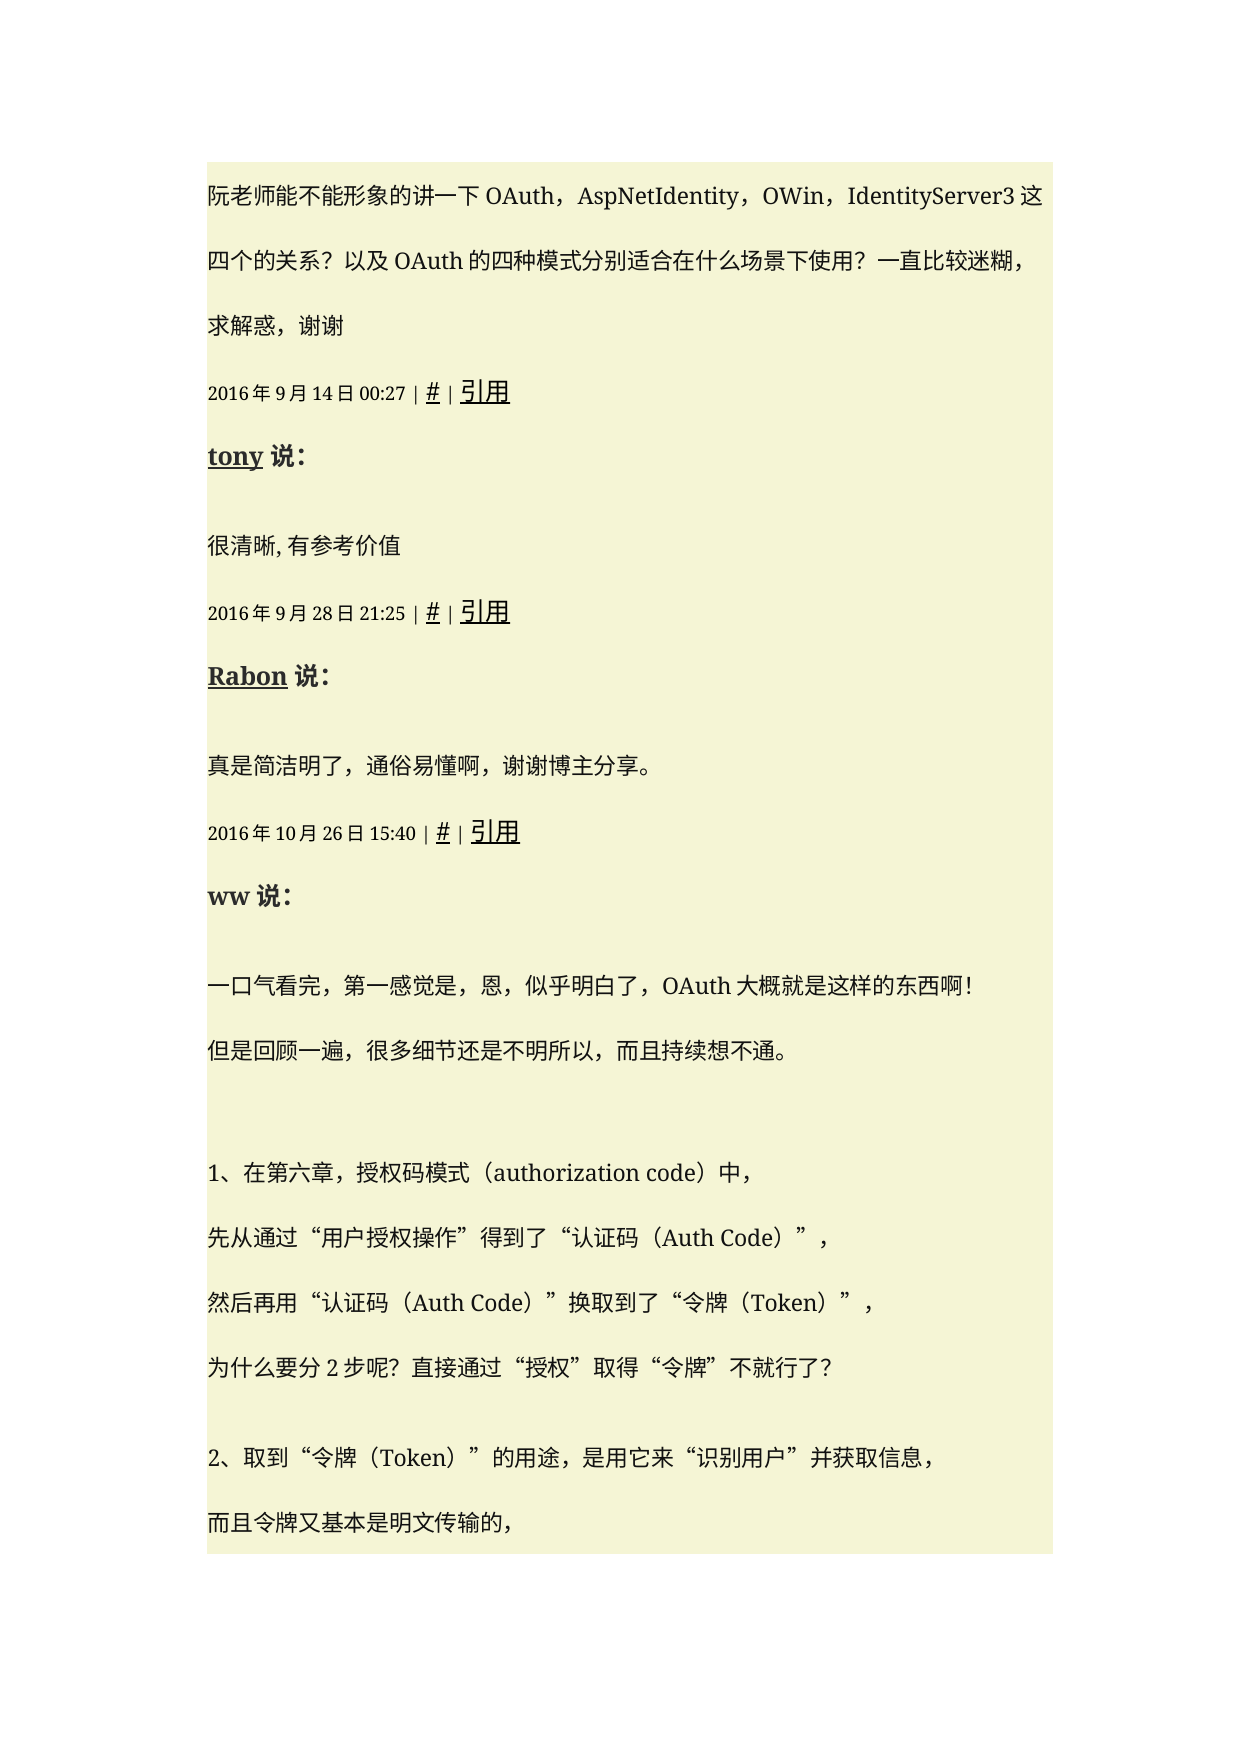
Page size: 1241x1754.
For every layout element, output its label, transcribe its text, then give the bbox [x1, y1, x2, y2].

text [207, 1424, 1053, 1554]
text 一口气看完，第一感觉是，恩，似乎明白了，OAuth大概就是这样的东西啊！ 但是回顾一遍，很多细节还是不明所以，而且持续想不通。 [207, 952, 1053, 1082]
text 2016年9月28日 21:25 | # | 引用 [207, 577, 1053, 642]
text 1、在第六章，授权码模式（authorization code）中， 先从通过“用户授权操作”得到了“认证码（Auth Code）”， 然后再用“认证码（Auth Code）”换取到了“令牌（Token）”， 为什么要分2步呢？直接通过“授权”取得“令牌”不就行了？ [207, 1107, 1053, 1399]
text 阮老师能不能形象的讲一下 OAuth，AspNetIdentity，OWin，IdentityServer3这四个的关系？以及OAuth的四种模式分别适合在什么场景下使用？一直比较迷糊，求解惑，谢谢 [207, 162, 1053, 357]
text ww 说： [207, 862, 1053, 927]
text 很清晰, 有参考价值 [207, 512, 1053, 577]
text Rabon 说： [207, 642, 1053, 707]
text 真是简洁明了，通俗易懂啊，谢谢博主分享。 [207, 732, 1053, 797]
text 2016年9月14日 00:27 | # | 引用 [207, 357, 1053, 422]
text 2016年10月26日 15:40 | # | 引用 [207, 797, 1053, 862]
text tony 说： [207, 422, 1053, 487]
